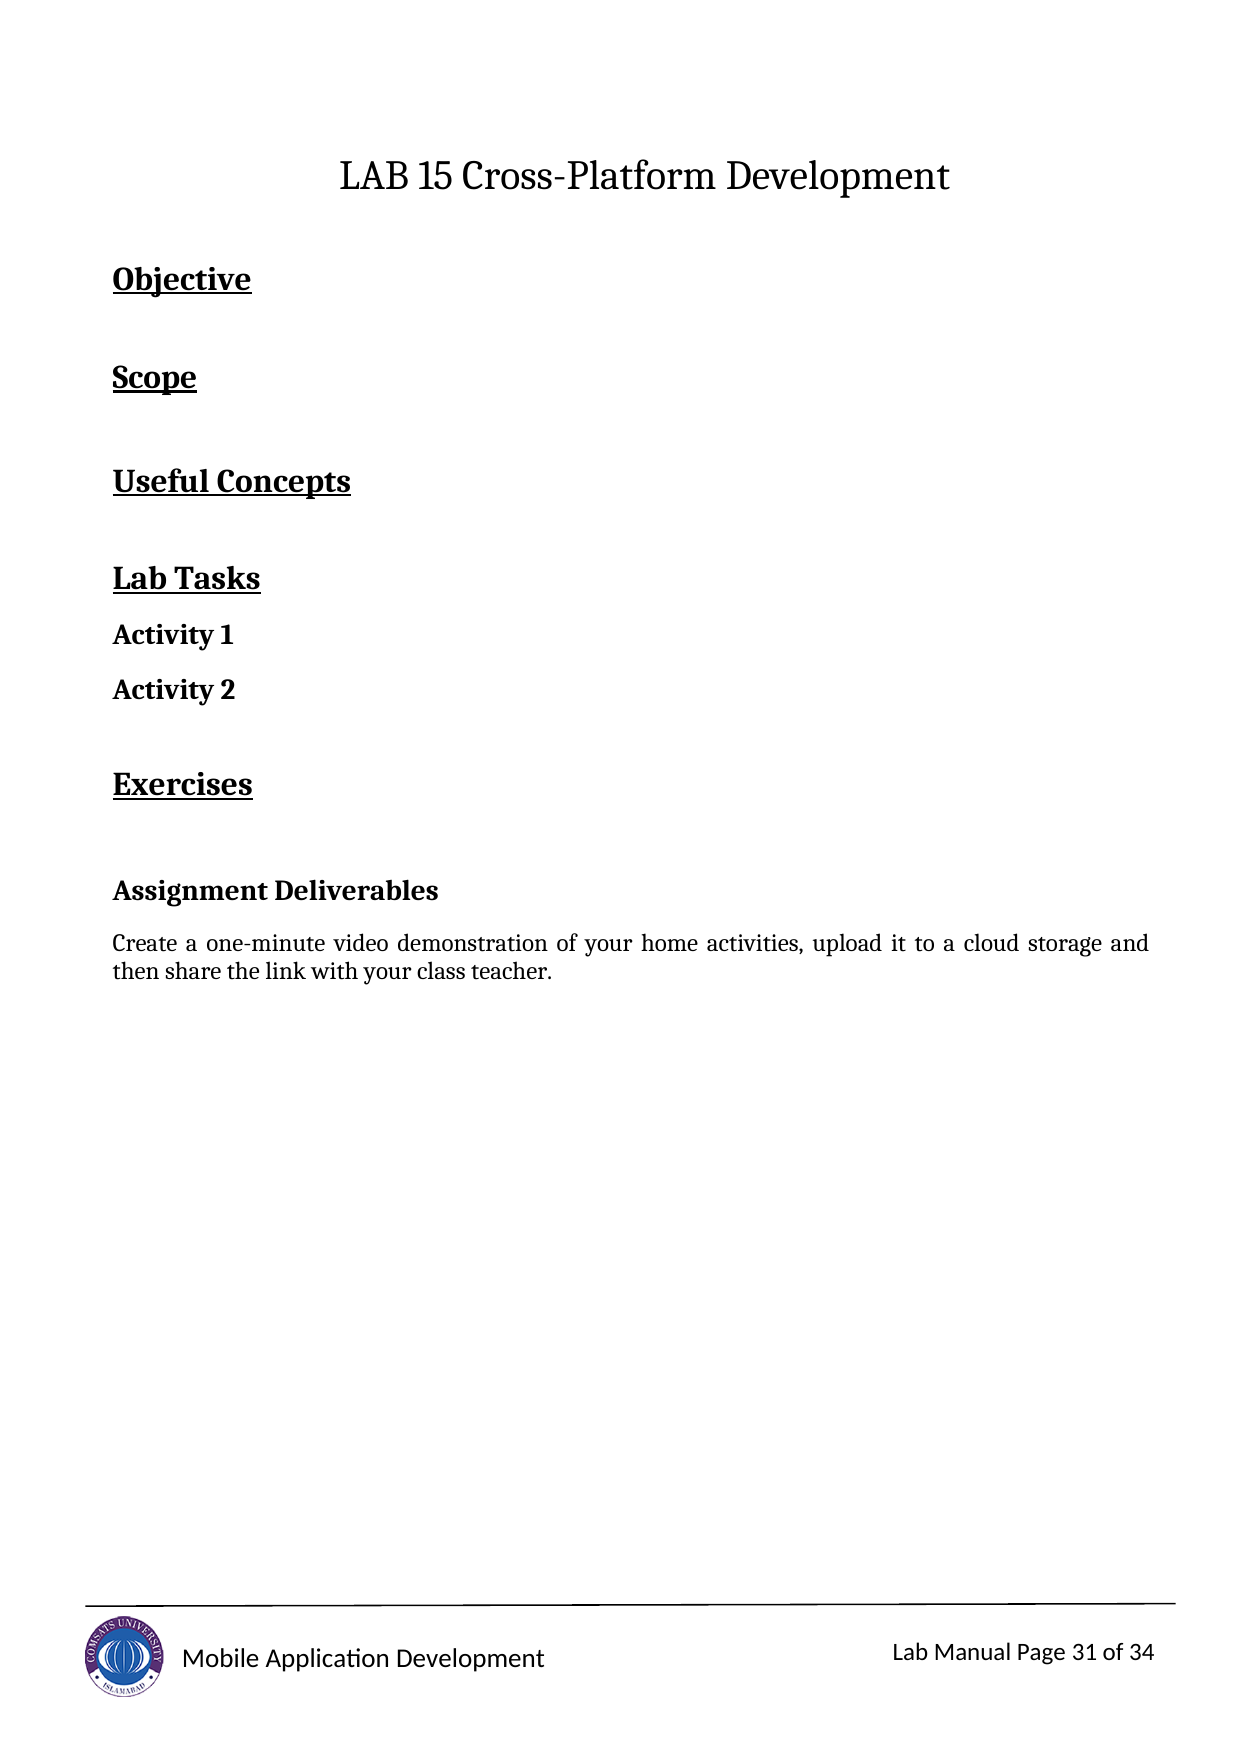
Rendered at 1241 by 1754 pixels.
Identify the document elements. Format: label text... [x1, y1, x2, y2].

subtitle Activity 2 [112, 673, 1240, 707]
subtitle Objective [112, 260, 1240, 298]
subtitle Exercises [112, 766, 1240, 804]
subtitle Lab Tasks [112, 559, 1240, 598]
text Create a one-minute video demonstration of your home activities, upload it to a cloud storage and then share the link with your class teacher. [112, 928, 1152, 986]
subtitle LAB 15 Cross-Platform Development [49, 152, 1240, 200]
subtitle Activity 1 [112, 618, 1240, 652]
subtitle Useful Concepts [112, 462, 1240, 500]
subtitle Scope [112, 358, 1240, 396]
picture [85, 1616, 165, 1697]
subtitle Assignment Deliverables [112, 874, 1240, 908]
